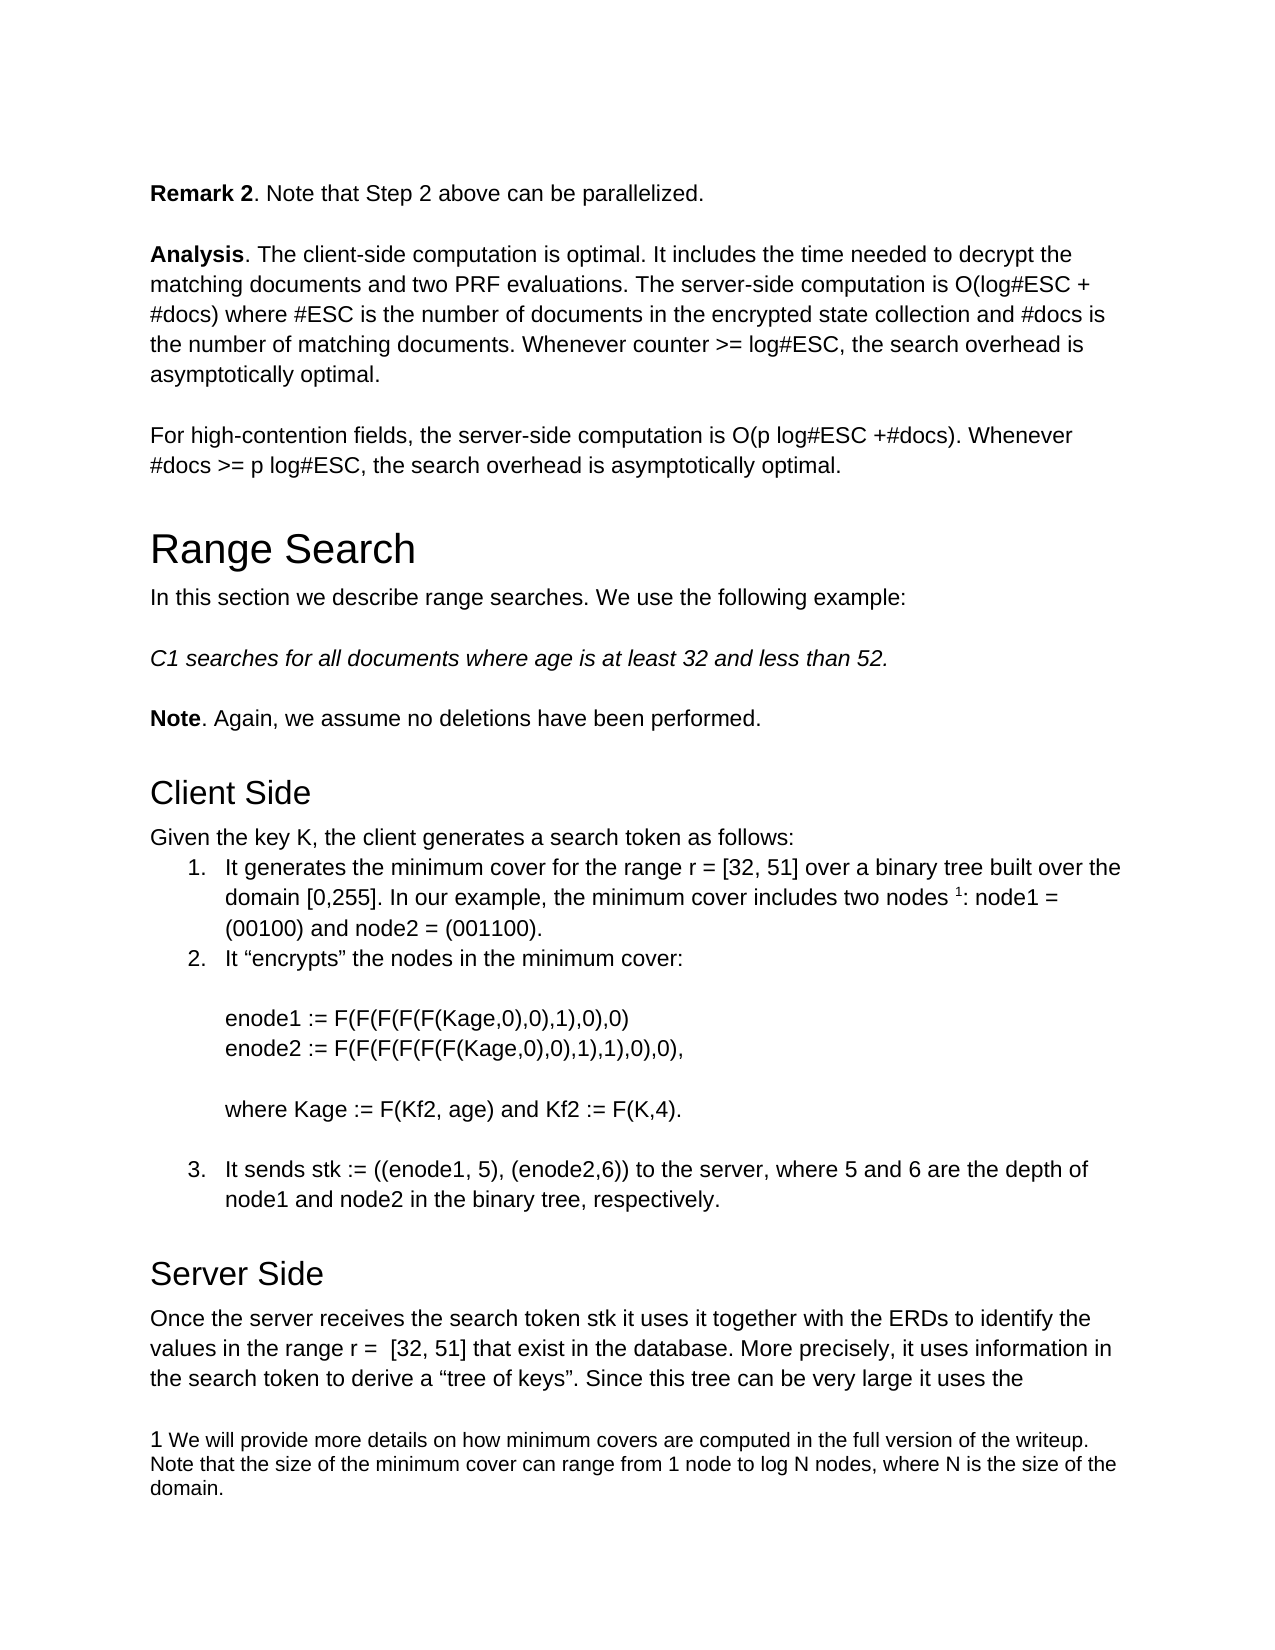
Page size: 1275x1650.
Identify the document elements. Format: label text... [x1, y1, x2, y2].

text C1 searches for all documents where age is at least 32 and less than 52. [150, 645, 1125, 671]
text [150, 1305, 1125, 1392]
text enode1 := F(F(F(F(F(Kage,0),0),1),0),0) [225, 1005, 1125, 1031]
text enode2 := F(F(F(F(F(F(Kage,0),0),1),1),0),0), [225, 1035, 1125, 1062]
subtitle Server Side [150, 1254, 1125, 1292]
list It generates the minimum cover for the range r = [32, 51] over a binary tree built over the domain [0,255]. In our example, the minimum cover includes two nodes : node1 = (00100) and node2 = (001100). [187, 854, 1125, 941]
text In this section we describe range searches. We use the following example: [150, 584, 1125, 611]
list It “encrypts” the nodes in the minimum cover: [187, 945, 1125, 1001]
subtitle Client Side [150, 773, 1125, 811]
text Note. Again, we assume no deletions have been performed. [150, 705, 1125, 732]
list It sends stk := ((enode1, 5), (enode2,6)) to the server, where 5 and 6 are the depth of node1 and node2 in the binary tree, respectively. [187, 1156, 1125, 1213]
text Remark 2. Note that Step 2 above can be parallelized. [150, 180, 1125, 207]
text Analysis. The client-side computation is optimal. It includes the time needed to decrypt the matching documents and two PRF evaluations. The server-side computation is O(log#ESC + #docs) where #ESC is the number of documents in the encrypted state collection and #docs is the number of matching documents. Whenever counter >= log#ESC, the search overhead is asymptotically optimal. [150, 241, 1125, 388]
text where Kage := F(Kf2, age) and Kf2 := F(K,4). [150, 1096, 1125, 1152]
subtitle Range Search [150, 524, 1125, 572]
text For high-contention fields, the server-side computation is O(p log#ESC +#docs). Whenever #docs >= p log#ESC, the search overhead is asymptotically optimal. [150, 422, 1125, 478]
text Given the key K, the client generates a search token as follows: [150, 824, 1125, 850]
